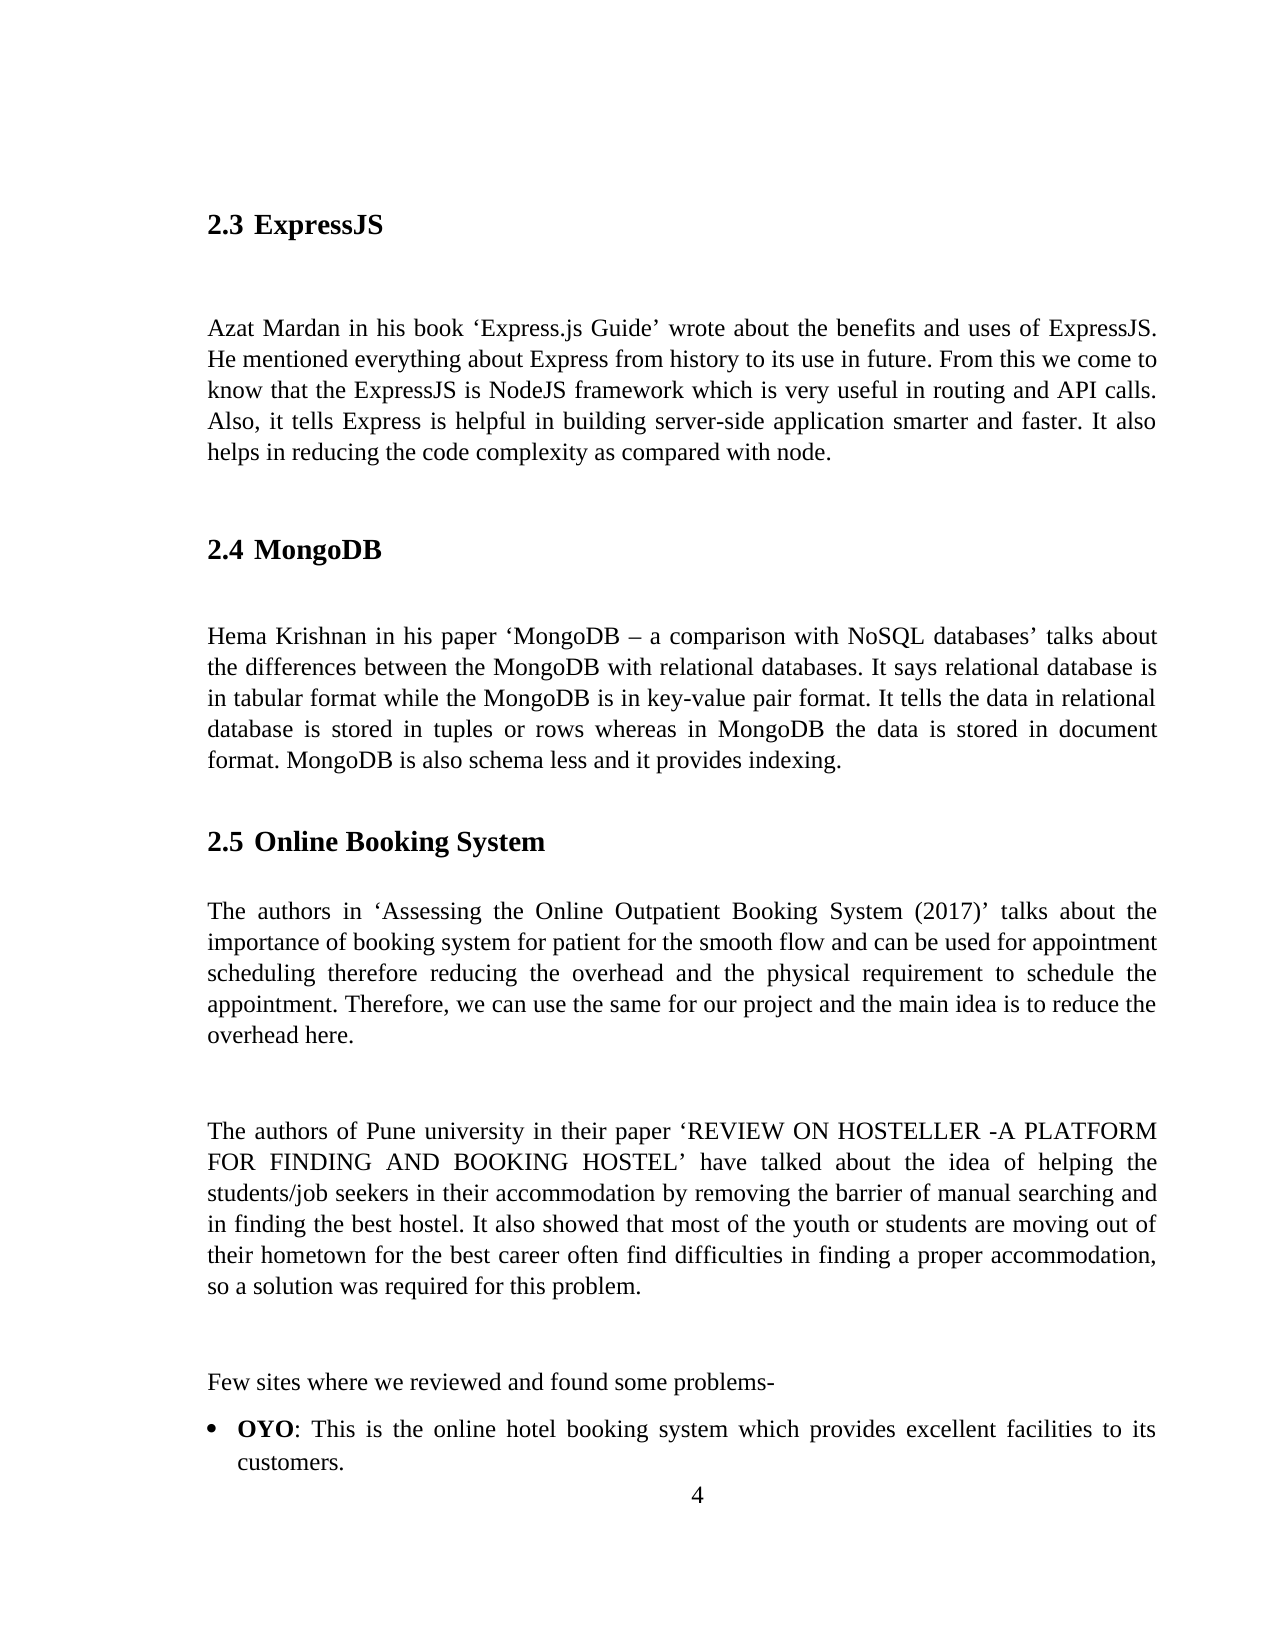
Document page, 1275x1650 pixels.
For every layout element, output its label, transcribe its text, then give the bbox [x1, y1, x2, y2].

list MongoDB [207, 532, 1158, 566]
list ExpressJS [207, 207, 1158, 241]
text Hema Krishnan in his paper ‘MongoDB – a comparison with NoSQL databases’ talks about the differences between the MongoDB with relational databases. It says relational database is in tabular format while the MongoDB is in key-value pair format. It tells the data in relational database is stored in tuples or rows whereas in MongoDB the data is stored in document format. MongoDB is also schema less and it provides indexing. [207, 621, 1158, 774]
text Azat Mardan in his book ‘Express.js Guide’ wrote about the benefits and uses of ExpressJS. He mentioned everything about Express from history to its use in future. From this we come to know that the ExpressJS is NodeJS framework which is very useful in routing and API calls. Also, it tells Express is helpful in building server-side application smarter and faster. It also helps in reducing the code complexity as compared with node. [207, 313, 1158, 466]
list Online Booking System [207, 824, 1158, 858]
text Few sites where we reviewed and found some problems- [207, 1367, 1158, 1395]
text The authors in ‘Assessing the Online Outpatient Booking System (2017)’ talks about the importance of booking system for patient for the smooth flow and can be used for appointment scheduling therefore reducing the overhead and the physical requirement to schedule the appointment. Therefore, we can use the same for our project and the main idea is to reduce the overhead here. [207, 896, 1158, 1049]
text 4 [237, 1480, 1158, 1509]
text The authors of Pune university in their paper ‘REVIEW ON HOSTELLER -A PLATFORM FOR FINDING AND BOOKING HOSTEL’ have talked about the idea of helping the students/job seekers in their accommodation by removing the barrier of manual searching and in finding the best hostel. It also showed that most of the youth or students are moving out of their hometown for the best career often find difficulties in finding a proper accommodation, so a solution was required for this problem. [207, 1116, 1158, 1300]
list OYO: This is the online hotel booking system which provides excellent facilities to its customers. [207, 1414, 1158, 1476]
